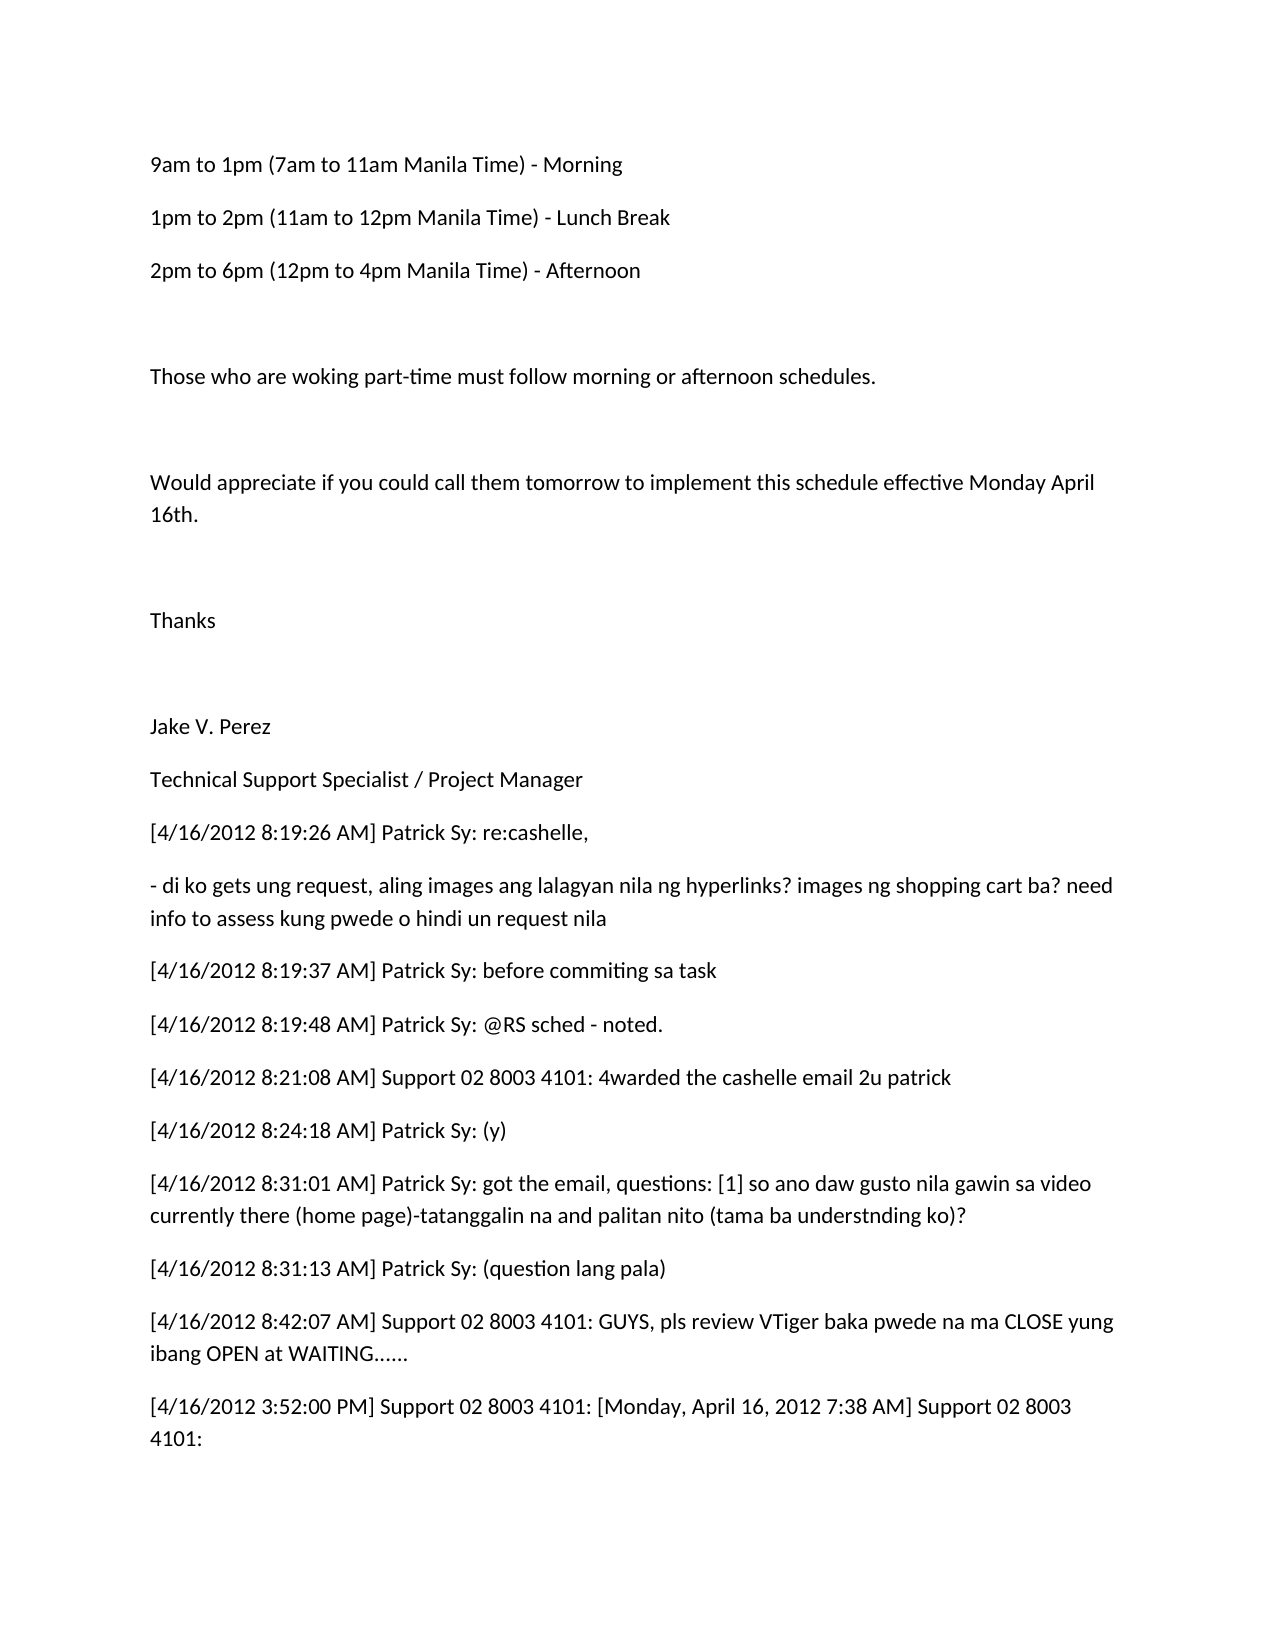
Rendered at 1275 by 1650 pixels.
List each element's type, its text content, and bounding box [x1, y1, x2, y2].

text [4/16/2012 8:24:18 AM] Patrick Sy: (y) [150, 1116, 1125, 1144]
text [4/16/2012 8:19:37 AM] Patrick Sy: before commiting sa task [150, 957, 1125, 985]
text 2pm to 6pm (12pm to 4pm Manila Time) - Afternoon [150, 256, 1125, 284]
text Would appreciate if you could call them tomorrow to implement this schedule effective Monday April 16th. [150, 468, 1125, 528]
text Technical Support Specialist / Project Manager [150, 765, 1125, 793]
text - di ko gets ung request, aling images ang lalagyan nila ng hyperlinks? images ng shopping cart ba? need info to assess kung pwede o hindi un request nila [150, 871, 1125, 932]
text Those who are woking part-time must follow morning or afternoon schedules. [150, 362, 1125, 390]
text [4/16/2012 8:31:01 AM] Patrick Sy: got the email, questions: [1] so ano daw gusto nila gawin sa video currently there (home page)-tatanggalin na and palitan nito (tama ba understnding ko)? [150, 1169, 1125, 1229]
text 9am to 1pm (7am to 11am Manila Time) - Morning [150, 150, 1125, 178]
text [4/16/2012 8:19:26 AM] Patrick Sy: re:cashelle, [150, 818, 1125, 846]
text [4/16/2012 3:52:00 PM] Support 02 8003 4101: [Monday, April 16, 2012 7:38 AM] Support 02 8003 4101: [150, 1392, 1125, 1452]
text [4/16/2012 8:19:48 AM] Patrick Sy: @RS sched - noted. [150, 1010, 1125, 1038]
text Thanks [150, 606, 1125, 634]
text 1pm to 2pm (11am to 12pm Manila Time) - Lunch Break [150, 203, 1125, 231]
text [4/16/2012 8:42:07 AM] Support 02 8003 4101: GUYS, pls review VTiger baka pwede na ma CLOSE yung ibang OPEN at WAITING...... [150, 1307, 1125, 1367]
text Jake V. Perez [150, 712, 1125, 740]
text [4/16/2012 8:21:08 AM] Support 02 8003 4101: 4warded the cashelle email 2u patrick [150, 1063, 1125, 1091]
text [4/16/2012 8:31:13 AM] Patrick Sy: (question lang pala) [150, 1254, 1125, 1282]
